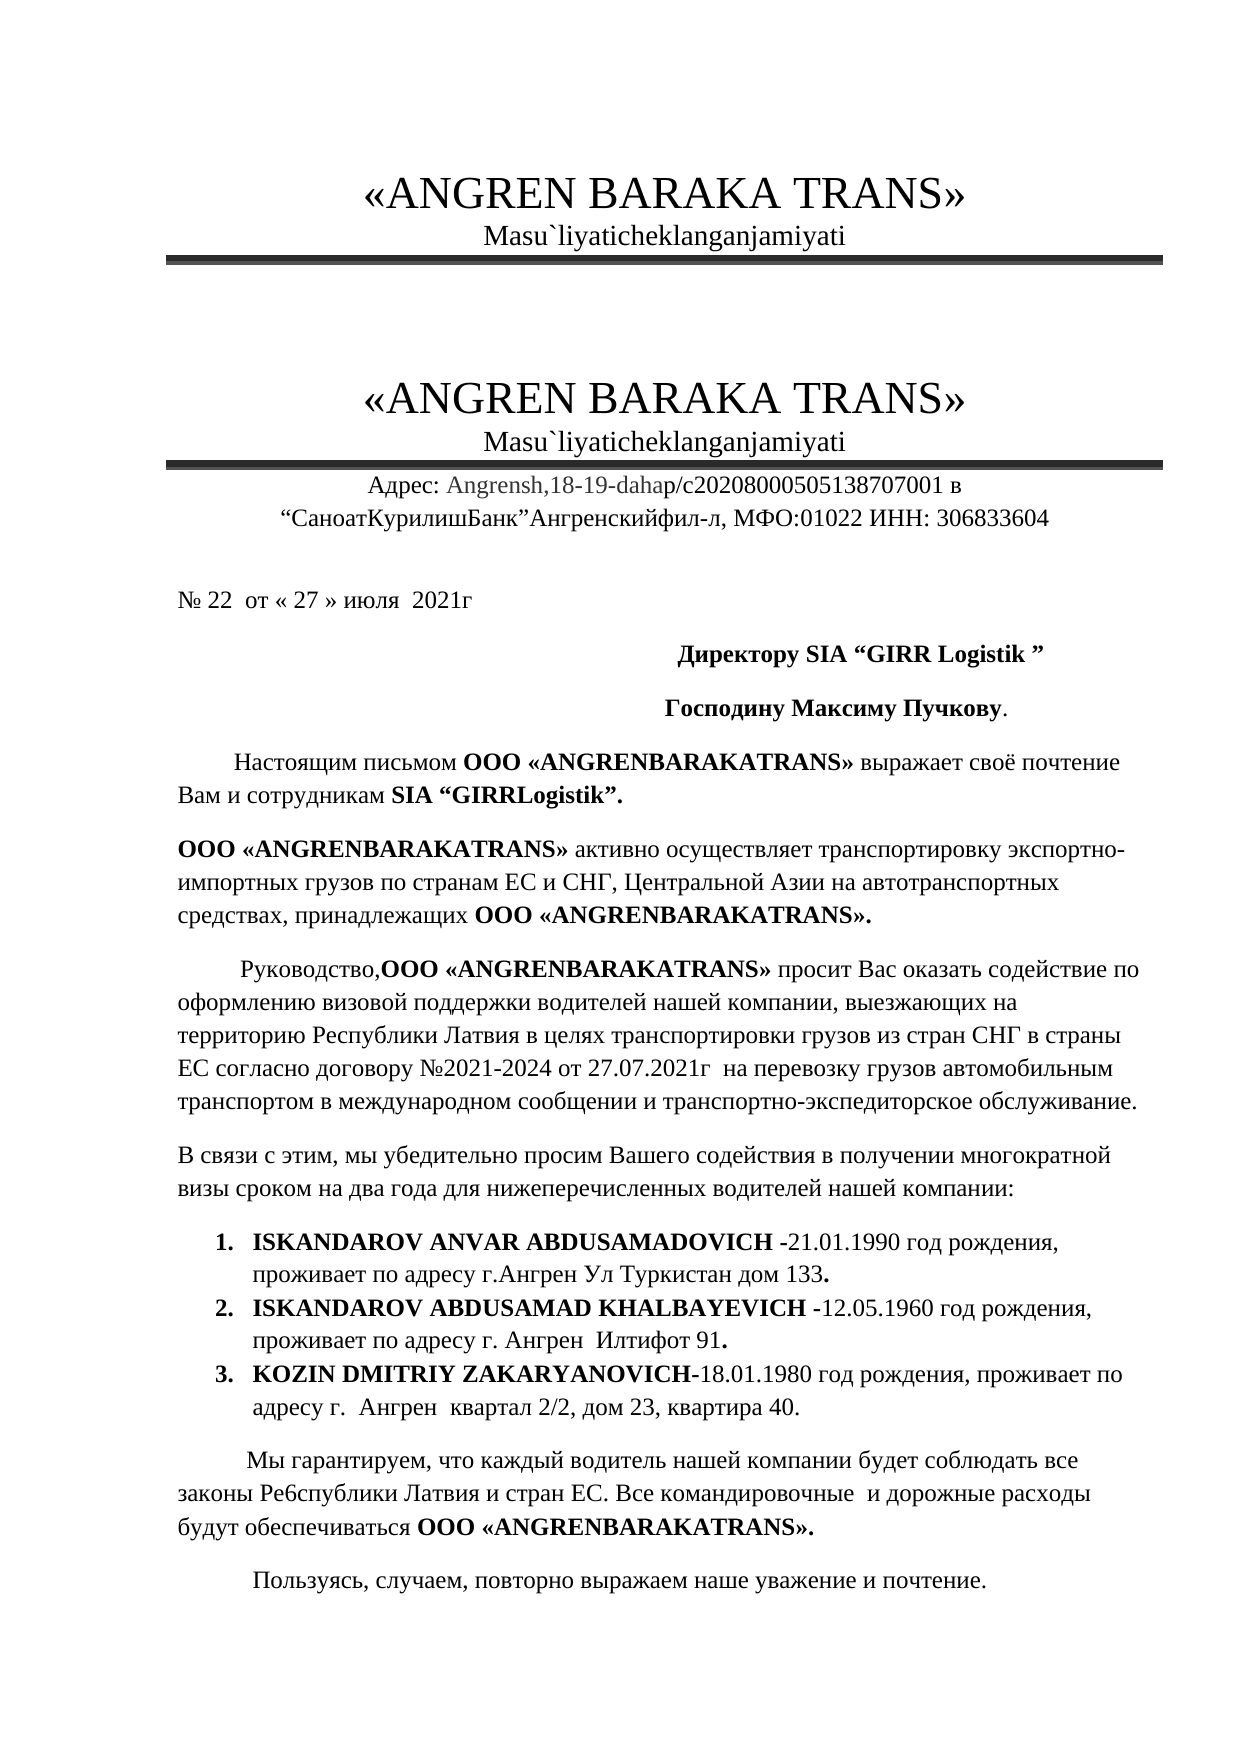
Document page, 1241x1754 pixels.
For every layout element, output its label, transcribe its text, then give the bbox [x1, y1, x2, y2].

table_cell Адрес: Angrensh,18-19-dahaр/с20208000505138707001 в “СаноатКурилишБанк”Ангренскийфил-л, МФО:01022 ИНН: 306833604 [166, 470, 1163, 585]
text ООО «ANGRENBARAKATRANS» активно осуществляет транспортировку экспортно-импортных грузов по странам ЕС и СНГ, Центральной Азии на автотранспортных средствах, принадлежащих ООО «ANGRENBARAKATRANS». [177, 834, 1152, 929]
table_header «ANGREN BARAKA TRANS» Masu`liyaticheklanganjamiyati [166, 318, 1163, 457]
text Мы гарантируем, что каждый водитель нашей компании будет соблюдать все законы Ре6спублики Латвия и стран ЕС. Все командировочные и дорожные расходы будут обеспечиваться ООО «ANGRENBARAKATRANS». [177, 1446, 1152, 1540]
list KOZIN DMITRIY ZAKARYANOVICH-18.01.1980 год рождения, проживает по адресу г. Ангрен квартал 2/2, дом 23, квартира 40. [215, 1359, 1152, 1420]
table_header «ANGREN BARAKA TRANS» Masu`liyaticheklanganjamiyati [166, 113, 1163, 252]
text В связи с этим, мы убедительно просим Вашего содействия в получении многократной визы сроком на два года для нижеперечисленных водителей нашей компании: [177, 1140, 1152, 1201]
list ISKANDAROV ABDUSAMAD KHALBAYEVICH -12.05.1960 год рождения, проживает по адресу г. Ангрен Илтифот 91. [215, 1293, 1152, 1354]
text Господину Максиму Пучкову. [177, 693, 1152, 722]
text Настоящим письмом ООО «ANGRENBARAKATRANS» выражает своё почтение Вам и сотрудникам SIA “GIRRLogistik”. [177, 747, 1152, 809]
text Директору SIA “GIRR Logistik ” [177, 639, 1152, 668]
text Пользуясь, случаем, повторно выражаем наше уважение и почтение. [177, 1565, 1152, 1594]
text № 22 от « 27 » июля 2021г [177, 585, 1152, 614]
text Руководство,ООО «ANGRENBARAKATRANS» просит Вас оказать содействие по оформлению визовой поддержки водителей нашей компании, выезжающих на территорию Республики Латвия в целях транспортировки грузов из стран СНГ в страны ЕС согласно договору №2021-2024 от 27.07.2021г на перевозку грузов автомобильным транспортом в международном сообщении и транспортно-экспедиторское обслуживание. [177, 954, 1152, 1114]
list ISKANDAROV ANVAR ABDUSAMADOVICH -21.01.1990 год рождения, проживает по адресу г.Ангрен Ул Туркистан дом 133. [215, 1227, 1152, 1288]
